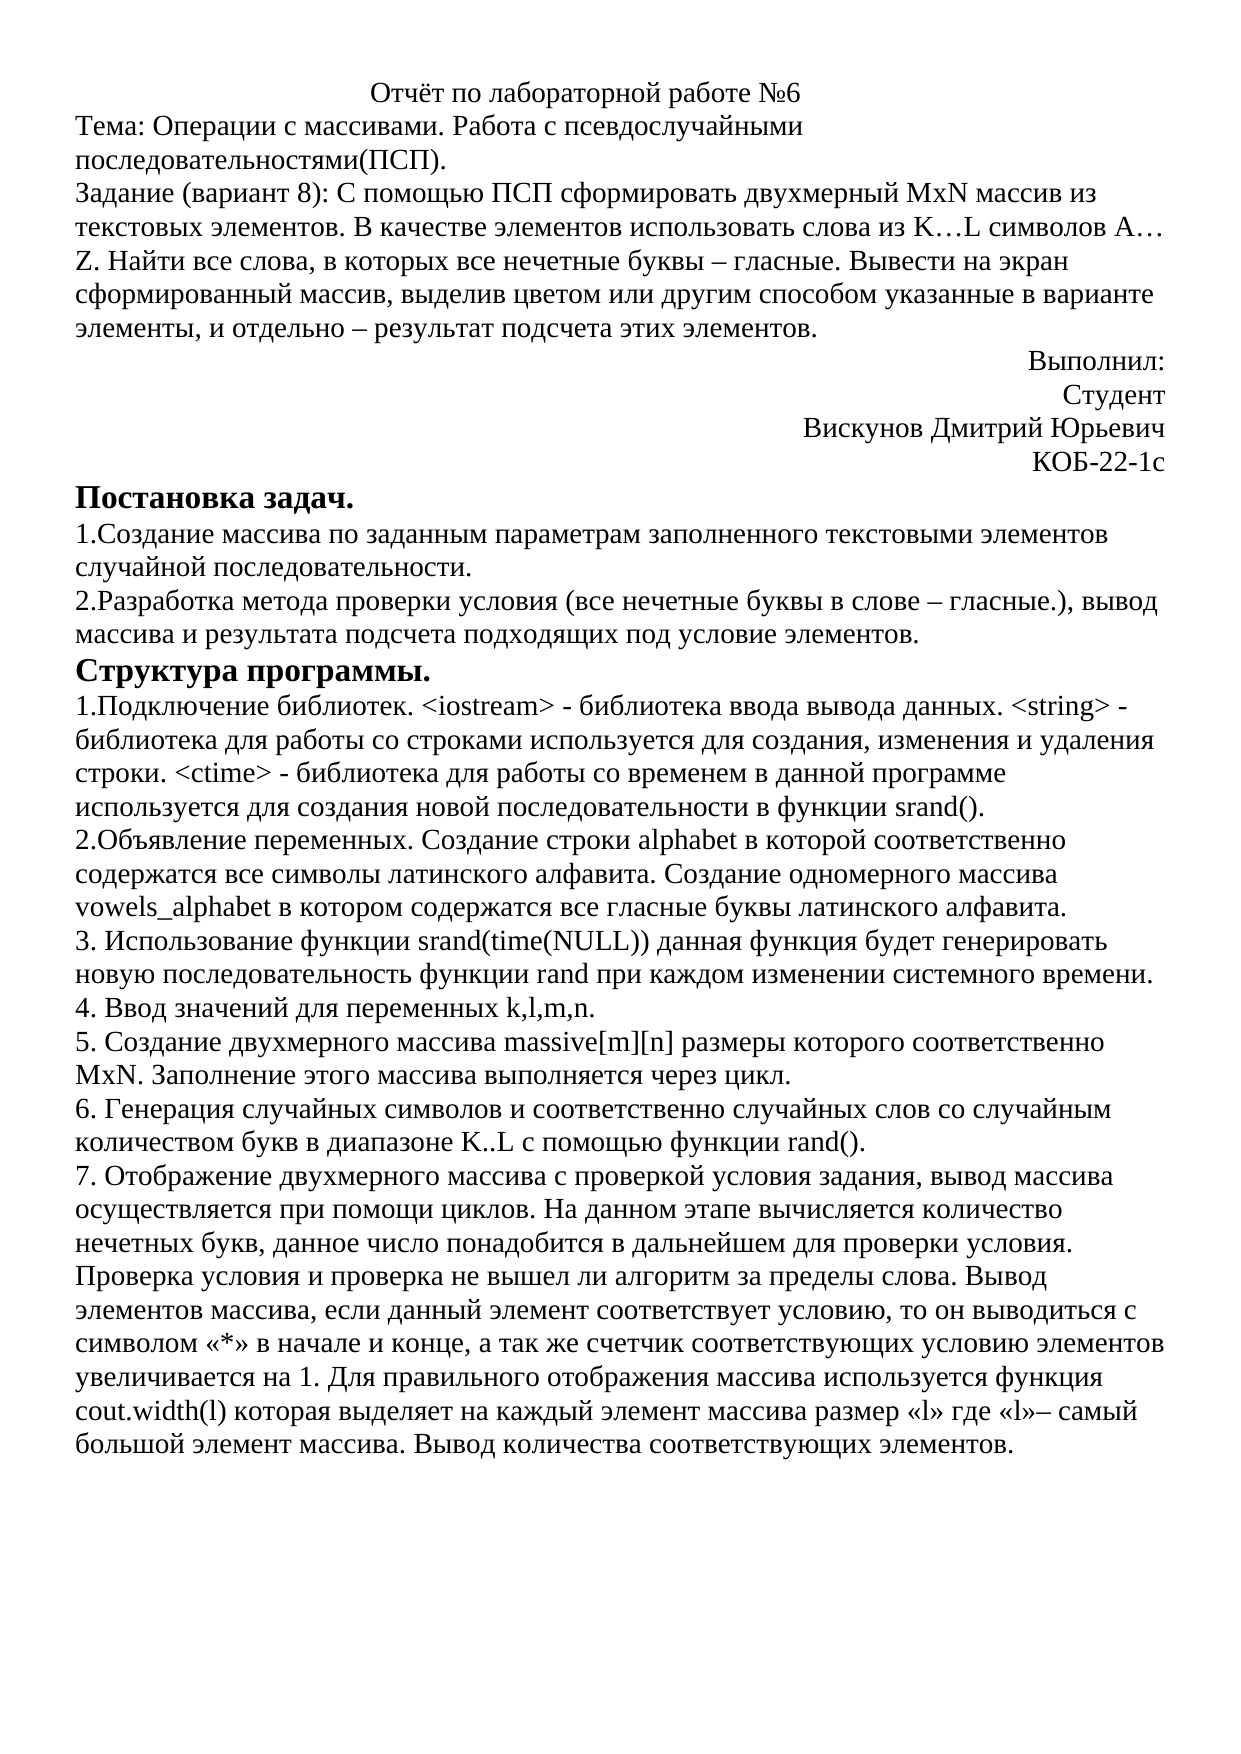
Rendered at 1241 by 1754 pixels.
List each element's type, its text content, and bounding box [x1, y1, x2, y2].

text Выполнил: [75, 343, 1165, 377]
text КОБ-22-1с [75, 444, 1165, 477]
text Студент [75, 377, 1165, 410]
text 1.Подключение библиотек. <iostream> - библиотека ввода вывода данных. <string> - библиотека для работы со строками используется для создания, изменения и удаления строки. <ctime> - библиотека для работы со временем в данной программе используется для создания новой последовательности в функции srand(). [75, 688, 1165, 822]
text Структура программы. [75, 650, 1165, 688]
text 1.Создание массива по заданным параметрам заполненного текстовыми элементов случайной последовательности. [75, 516, 1165, 583]
text 6. Генерация случайных символов и соответственно случайных слов со случайным количеством букв в диапазоне K..L с помощью функции rand(). [75, 1091, 1165, 1158]
text 4. Ввод значений для переменных k,l,m,n. [75, 990, 1165, 1024]
text Постановка задач. [75, 477, 1165, 516]
text 7. Отображение двухмерного массива с проверкой условия задания, вывод массива осуществляется при помощи циклов. На данном этапе вычисляется количество нечетных букв, данное число понадобится в дальнейшем для проверки условия. Проверка условия и проверка не вышел ли алгоритм за пределы слова. Вывод элементов массива, если данный элемент соответствует условию, то он выводиться с символом «*» в начале и конце, а так же счетчик соответствующих условию элементов увеличивается на 1. Для правильного отображения массива используется функция cout.width(l) которая выделяет на каждый элемент массива размер «l» где «l»– самый большой элемент массива. Вывод количества соответствующих элементов. [75, 1158, 1165, 1460]
text Вискунов Дмитрий Юрьевич [75, 410, 1165, 444]
text Отчёт по лабораторной работе №6 [296, 75, 1165, 108]
text Задание (вариант 8): С помощью ПСП сформировать двухмерный MxN массив из текстовых элементов. В качестве элементов использовать слова из K…L символов A…Z. Найти все слова, в которых все нечетные буквы – гласные. Вывести на экран сформированный массив, выделив цветом или другим способом указанные в варианте элементы, и отдельно – результат подсчета этих элементов. [75, 176, 1165, 343]
text 5. Создание двухмерного массива massive[m][n] размеры которого соответственно MxN. Заполнение этого массива выполняется через цикл. [75, 1024, 1165, 1091]
text 2.Разработка метода проверки условия (все нечетные буквы в слове – гласные.), вывод массива и результата подсчета подходящих под условие элементов. [75, 583, 1165, 650]
text Тема: Операции с массивами. Работа с псевдослучайными последовательностями(ПСП). [75, 108, 1165, 176]
text 2.Объявление переменных. Создание строки alphabet в которой соответственно содержатся все символы латинского алфавита. Создание одномерного массива vowels_alphabet в котором содержатся все гласные буквы латинского алфавита. [75, 822, 1165, 923]
text 3. Использование функции srand(time(NULL)) данная функция будет генерировать новую последовательность функции rand при каждом изменении системного времени. [75, 923, 1165, 990]
